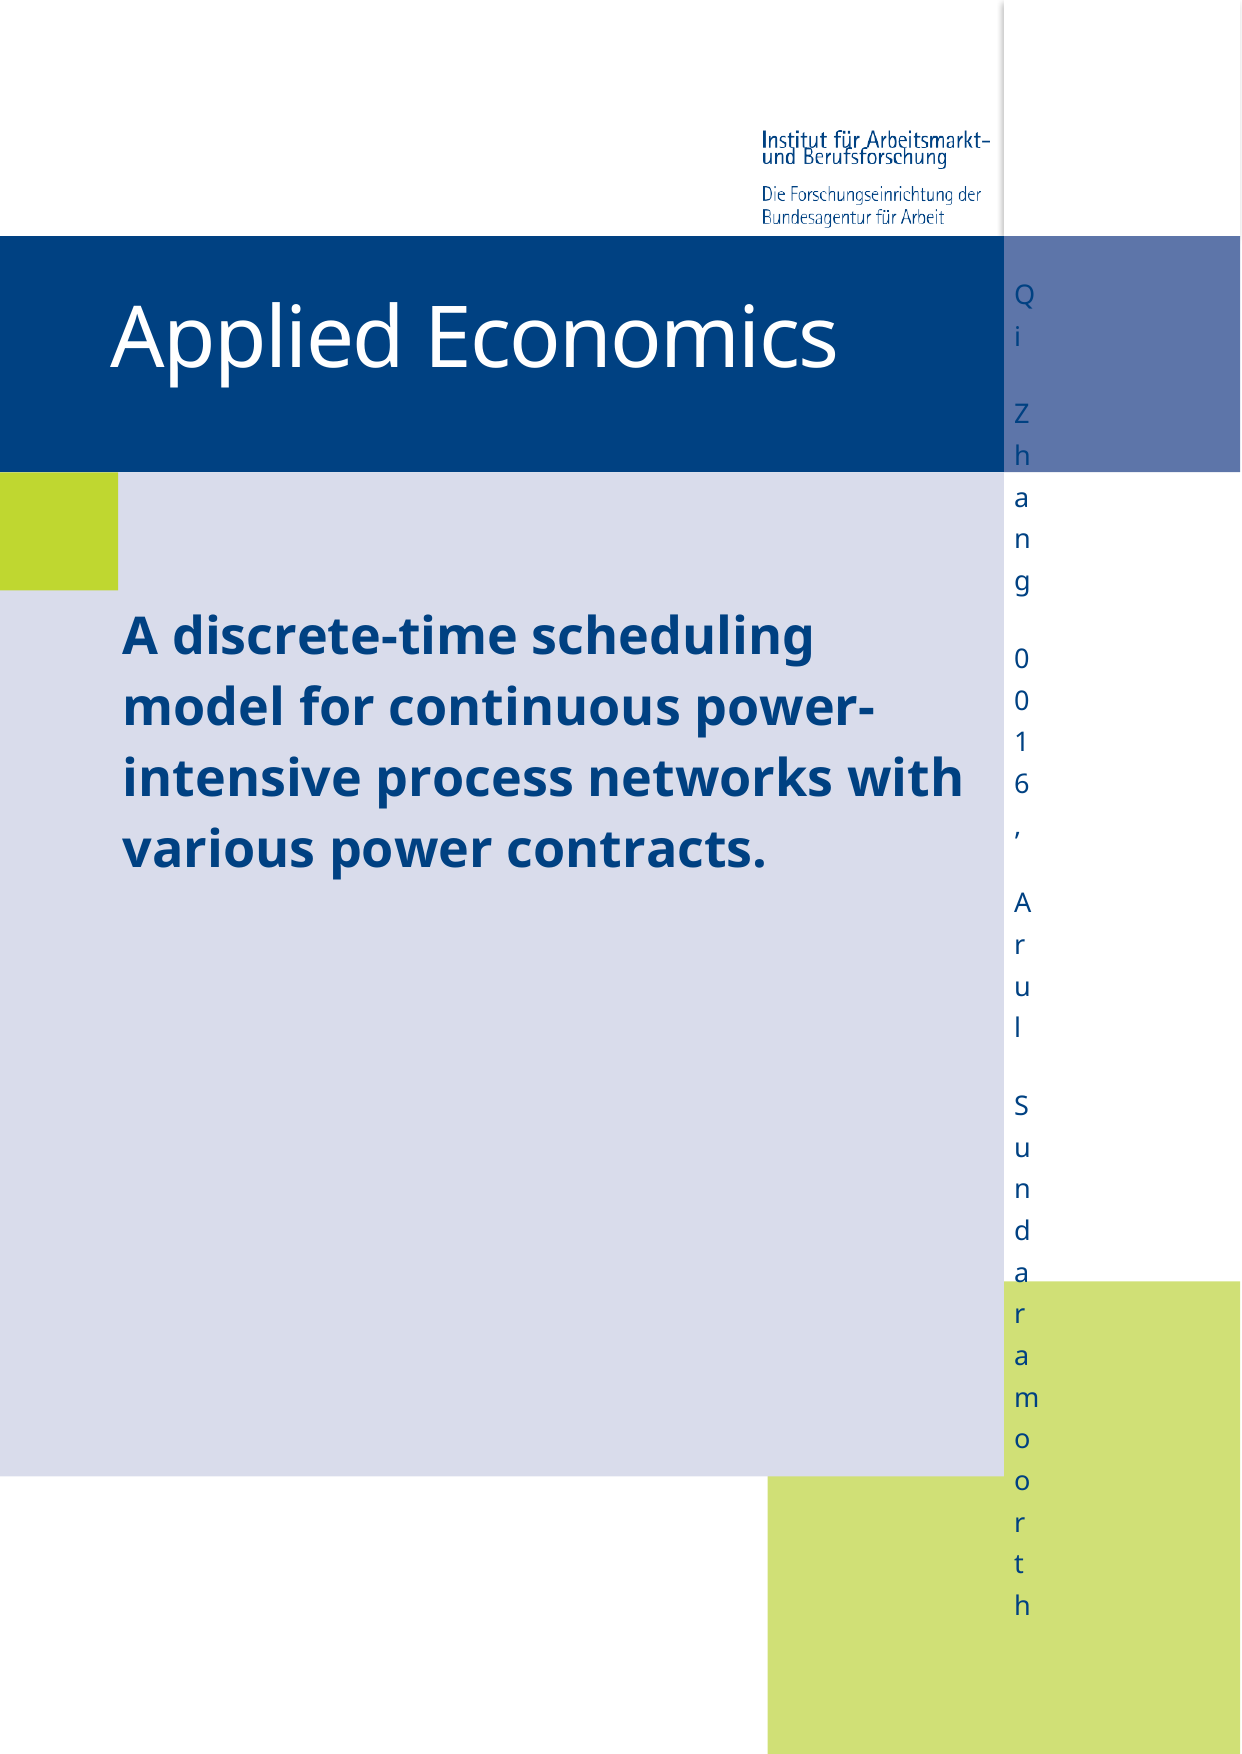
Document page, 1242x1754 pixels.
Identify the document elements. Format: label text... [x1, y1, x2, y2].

picture [763, 209, 944, 228]
picture [763, 130, 990, 169]
picture [763, 186, 981, 205]
text A discrete-time scheduling model for continuous power-intensive process networks with various power contracts. [122, 599, 981, 883]
title Applied Economics [111, 276, 981, 392]
